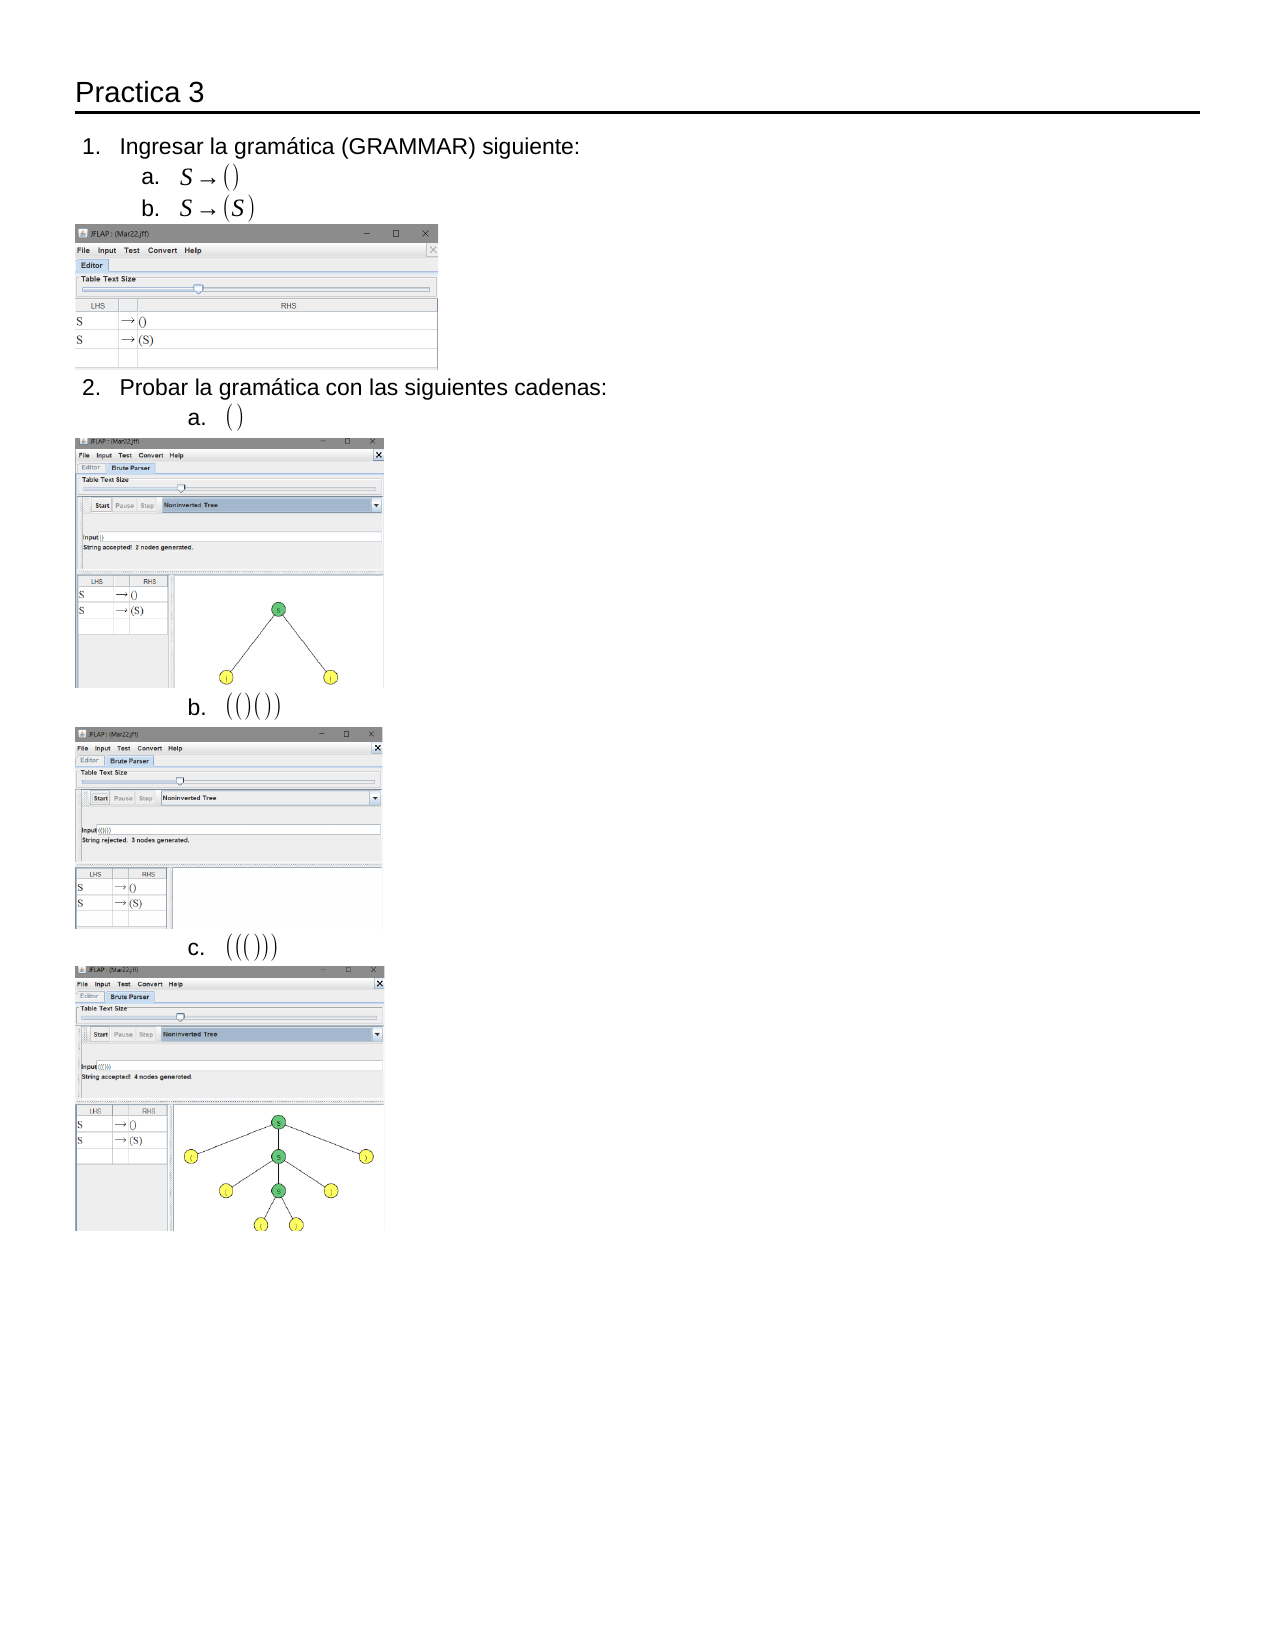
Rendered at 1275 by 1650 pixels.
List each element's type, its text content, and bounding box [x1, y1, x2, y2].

picture [75, 224, 439, 370]
picture [75, 966, 385, 1231]
picture [75, 438, 384, 688]
picture [75, 727, 383, 929]
text Practica 3 [75, 75, 1200, 111]
list Ingresar la gramática (GRAMMAR) siguiente: [82, 133, 1200, 159]
